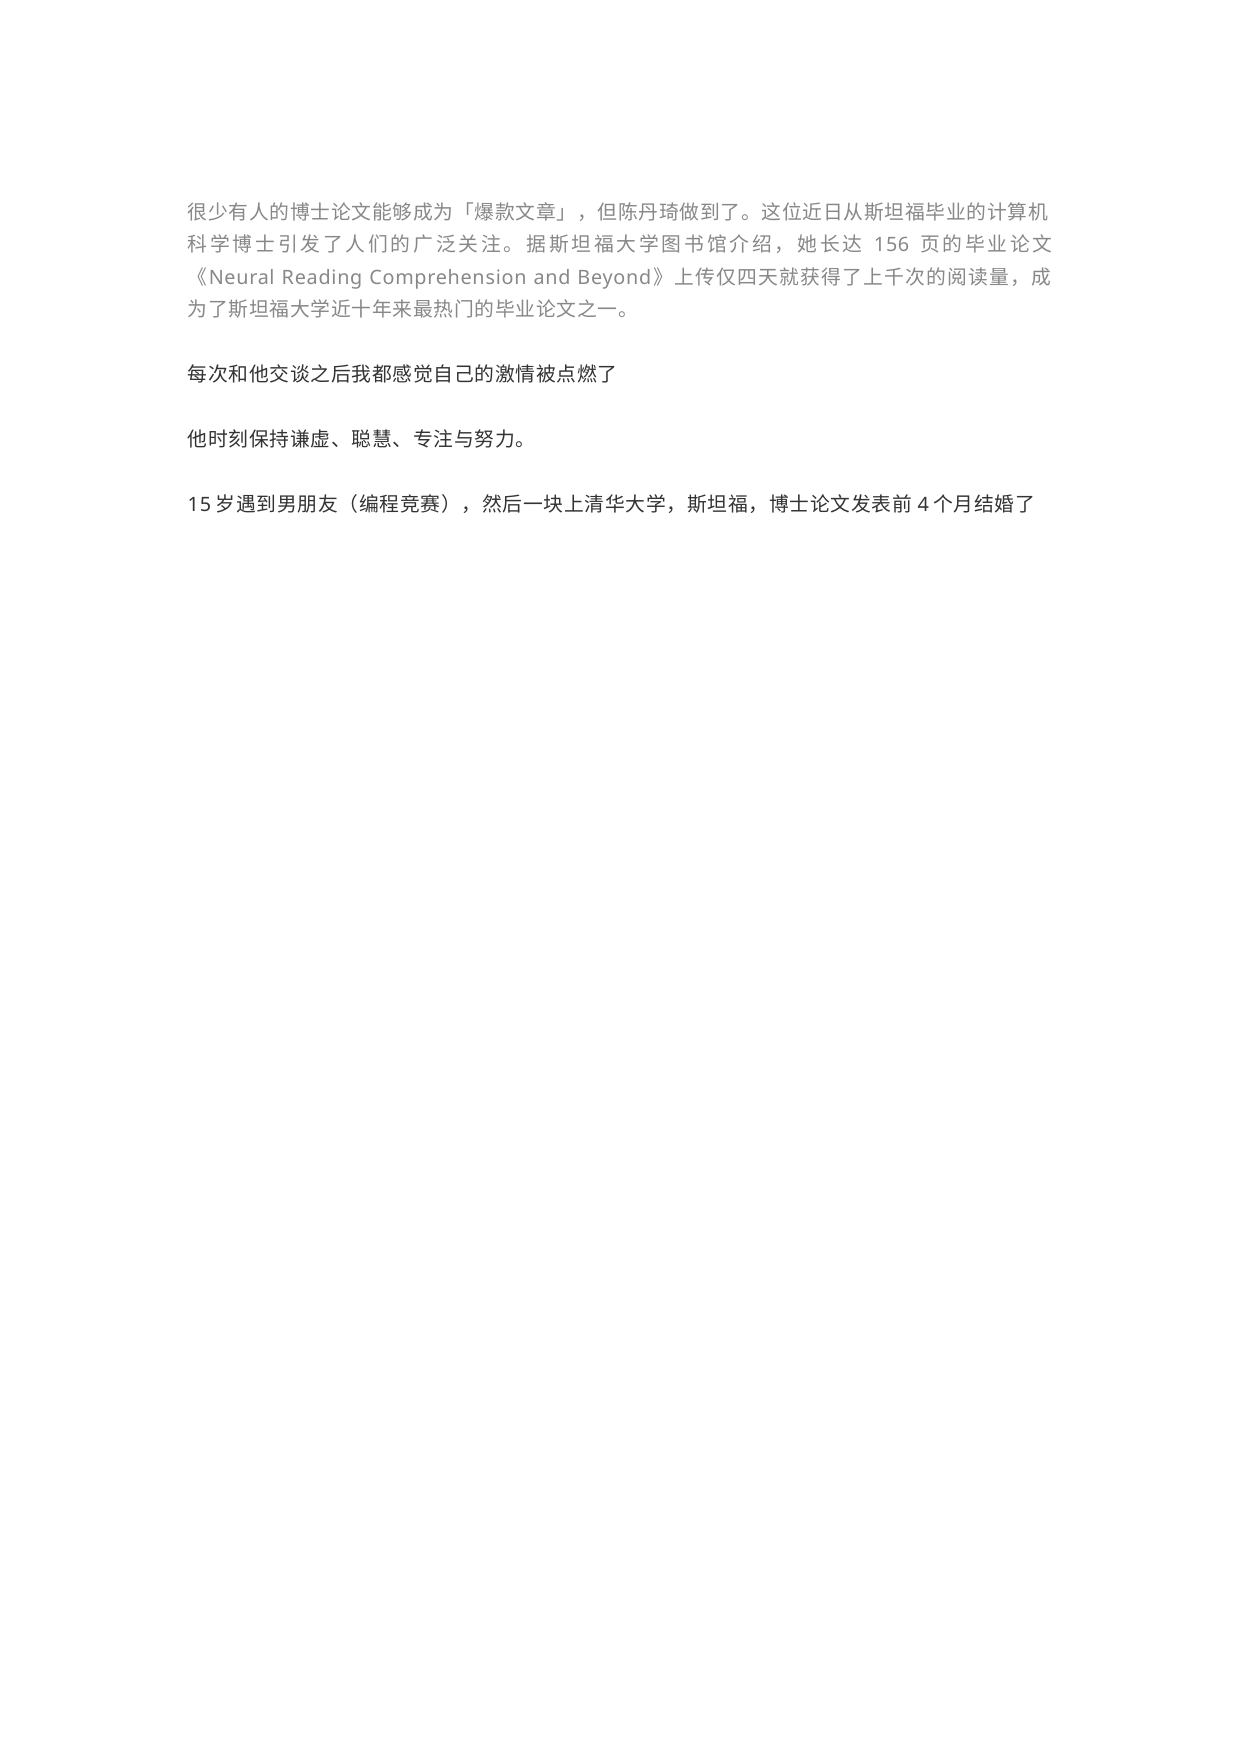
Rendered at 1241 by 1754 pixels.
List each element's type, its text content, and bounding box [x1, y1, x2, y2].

text 他时刻保持谦虚、聪慧、专注与努力。 [187, 422, 1053, 454]
text 15岁遇到男朋友（编程竞赛），然后一块上清华大学，斯坦福，博士论文发表前4个月结婚了 [187, 487, 1053, 519]
text 很少有人的博士论文能够成为「爆款文章」，但陈丹琦做到了。这位近日从斯坦福毕业的计算机科学博士引发了人们的广泛关注。据斯坦福大学图书馆介绍，她长达 156 页的毕业论文《Neural Reading Comprehension and Beyond》上传仅四天就获得了上千次的阅读量，成为了斯坦福大学近十年来最热门的毕业论文之一。 [187, 194, 1053, 324]
text 每次和他交谈之后我都感觉自己的激情被点燃了 [187, 357, 1053, 389]
